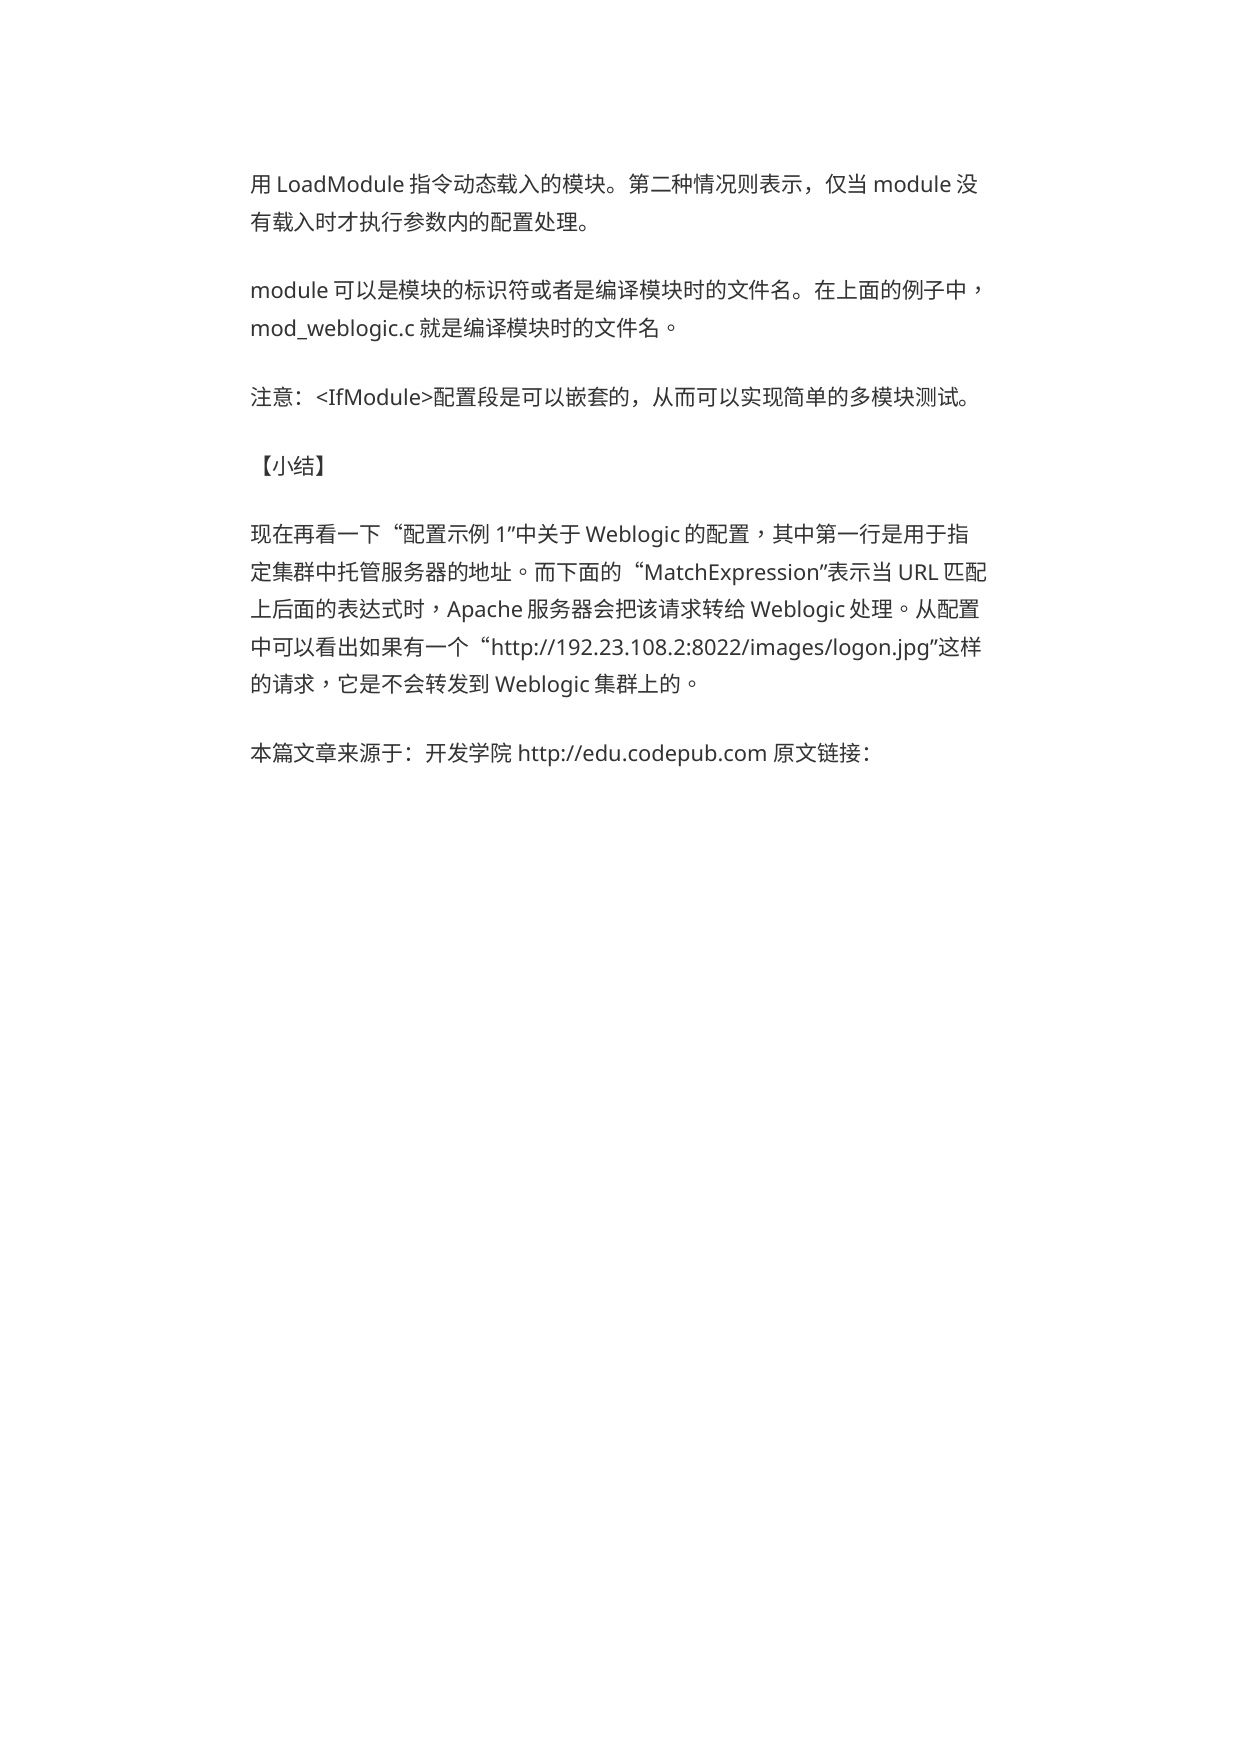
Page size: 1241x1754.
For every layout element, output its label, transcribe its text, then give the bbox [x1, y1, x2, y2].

text 注意：<IfModule>配置段是可以嵌套的，从而可以实现简单的多模块测试。 [250, 377, 990, 414]
text 【小结】 [250, 446, 990, 483]
text module可以是模块的标识符或者是编译模块时的文件名。在上面的例子中，mod_weblogic.c就是编译模块时的文件名。 [250, 271, 990, 346]
text 现在再看一下“配置示例1”中关于Weblogic的配置，其中第一行是用于指定集群中托管服务器的地址。而下面的“MatchExpression”表示当URL匹配上后面的表达式时，Apache服务器会把该请求转给Weblogic处理。从配置中可以看出如果有一个“http://192.23.108.2:8022/images/logon.jpg”这样的请求，它是不会转发到Weblogic集群上的。 [250, 514, 990, 702]
text 本篇文章来源于：开发学院 http://edu.codepub.com 原文链接： [250, 733, 990, 771]
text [250, 164, 990, 239]
